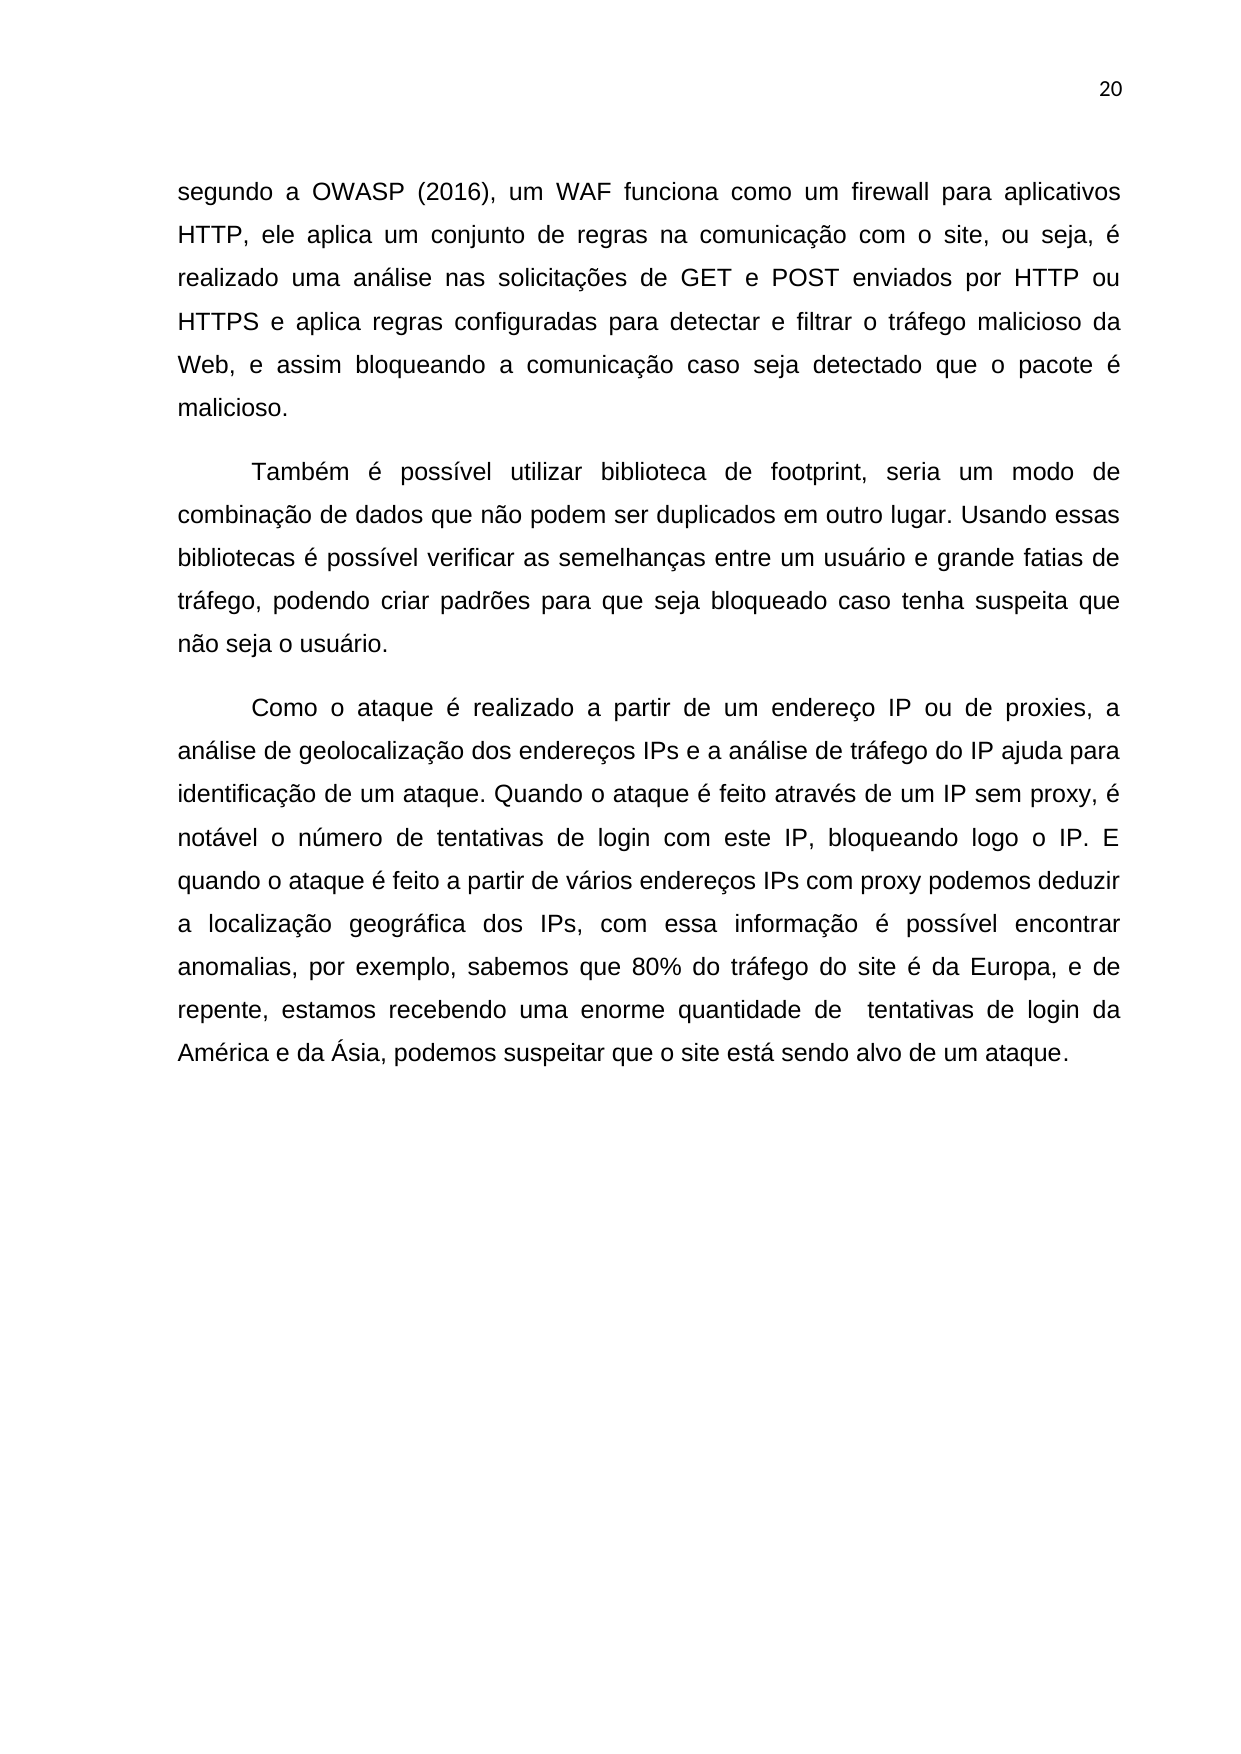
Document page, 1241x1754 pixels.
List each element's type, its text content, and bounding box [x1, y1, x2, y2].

text Como o ataque é realizado a partir de um endereço IP ou de proxies, a análise de geolocalização dos endereços IPs e a análise de tráfego do IP ajuda para identificação de um ataque. Quando o ataque é feito através de um IP sem proxy, é notável o número de tentativas de login com este IP, bloqueando logo o IP. E quando o ataque é feito a partir de vários endereços IPs com proxy podemos deduzir a localização geográfica dos IPs, com essa informação é possível encontrar anomalias, por exemplo, sabemos que 80% do tráfego do site é da Europa, e de repente, estamos recebendo uma enorme quantidade de tentativas de login da América e da Ásia, podemos suspeitar que o site está sendo alvo de um ataque. [177, 693, 1122, 1067]
text Também é possível utilizar biblioteca de footprint, seria um modo de combinação de dados que não podem ser duplicados em outro lugar. Usando essas bibliotecas é possível verificar as semelhanças entre um usuário e grande fatias de tráfego, podendo criar padrões para que seja bloqueado caso tenha suspeita que não seja o usuário. [177, 457, 1122, 658]
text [177, 177, 1122, 422]
